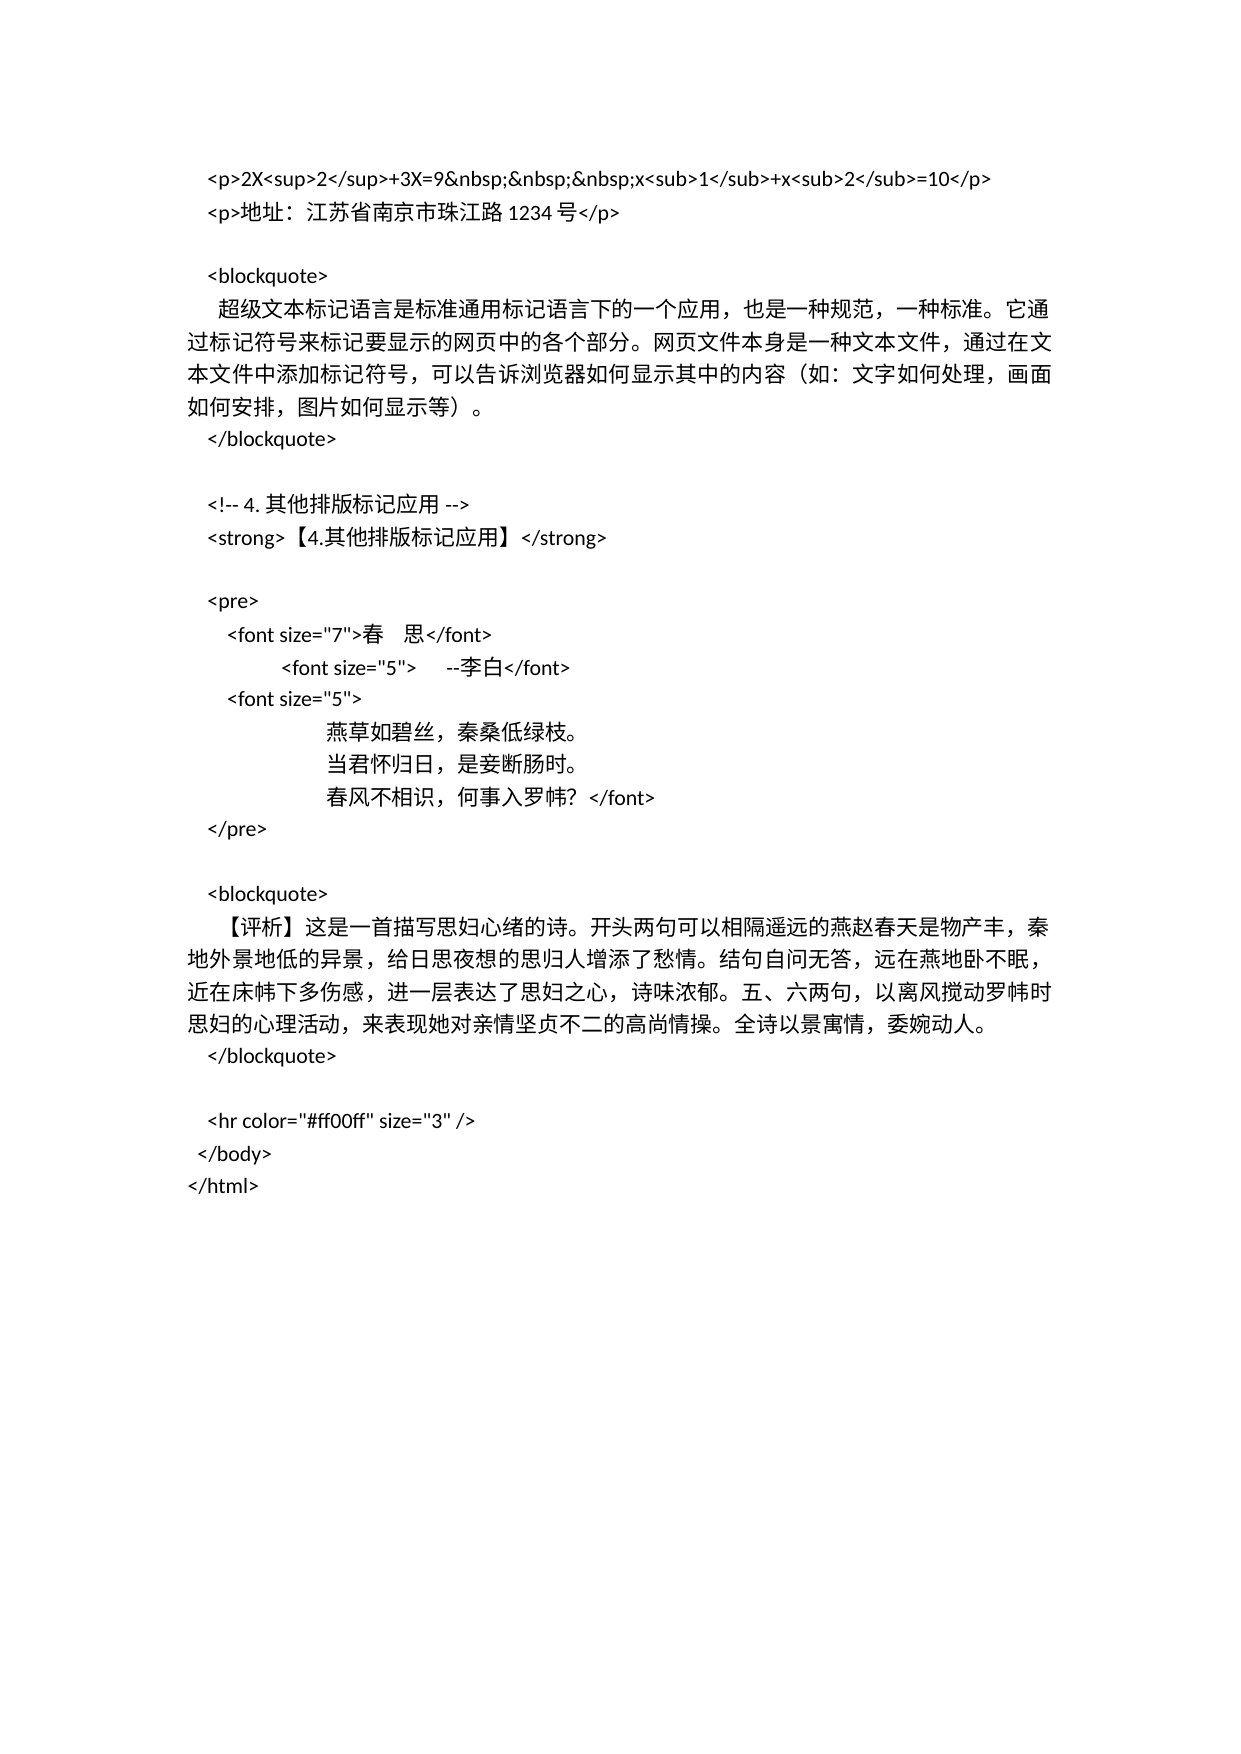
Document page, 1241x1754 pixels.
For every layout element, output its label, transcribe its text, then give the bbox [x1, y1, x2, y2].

text 当君怀归日，是妾断肠时。 [187, 747, 1053, 779]
text </html> [187, 1169, 1053, 1202]
text 燕草如碧丝，秦桑低绿枝。 [187, 714, 1053, 747]
text <blockquote> [187, 877, 1053, 909]
text <font size="5"> --李白</font> [187, 649, 1053, 682]
text <strong>【4.其他排版标记应用】</strong> [187, 519, 1053, 552]
text <p>地址：江苏省南京市珠江路1234号</p> [187, 194, 1053, 227]
text <font size="7">春 思</font> [187, 617, 1053, 649]
text </body> [187, 1137, 1053, 1169]
text </blockquote> [187, 1039, 1053, 1072]
text <font size="5"> [187, 682, 1053, 714]
text <pre> [187, 584, 1053, 617]
text </blockquote> [187, 422, 1053, 454]
text 超级文本标记语言是标准通用标记语言下的一个应用，也是一种规范，一种标准。它通过标记符号来标记要显示的网页中的各个部分。网页文件本身是一种文本文件，通过在文本文件中添加标记符号，可以告诉浏览器如何显示其中的内容（如：文字如何处理，画面如何安排，图片如何显示等）。 [187, 292, 1053, 422]
text <hr color="#ff00ff" size="3" /> [187, 1104, 1053, 1137]
text </pre> [187, 812, 1053, 844]
text 春风不相识，何事入罗帏？</font> [187, 779, 1053, 812]
text 【评析】这是一首描写思妇心绪的诗。开头两句可以相隔遥远的燕赵春天是物产丰，秦地外景地低的异景，给日思夜想的思归人增添了愁情。结句自问无答，远在燕地卧不眠，近在床帏下多伤感，进一层表达了思妇之心，诗味浓郁。五、六两句，以离风搅动罗帏时，思妇的心理活动，来表现她对亲情坚贞不二的高尚情操。全诗以景寓情，委婉动人。 [187, 909, 1053, 1039]
text <p>2X<sup>2</sup>+3X=9&nbsp;&nbsp;&nbsp;x<sub>1</sub>+x<sub>2</sub>=10</p> [187, 162, 1053, 194]
text <blockquote> [187, 259, 1053, 292]
text <!-- 4. 其他排版标记应用 --> [187, 487, 1053, 519]
